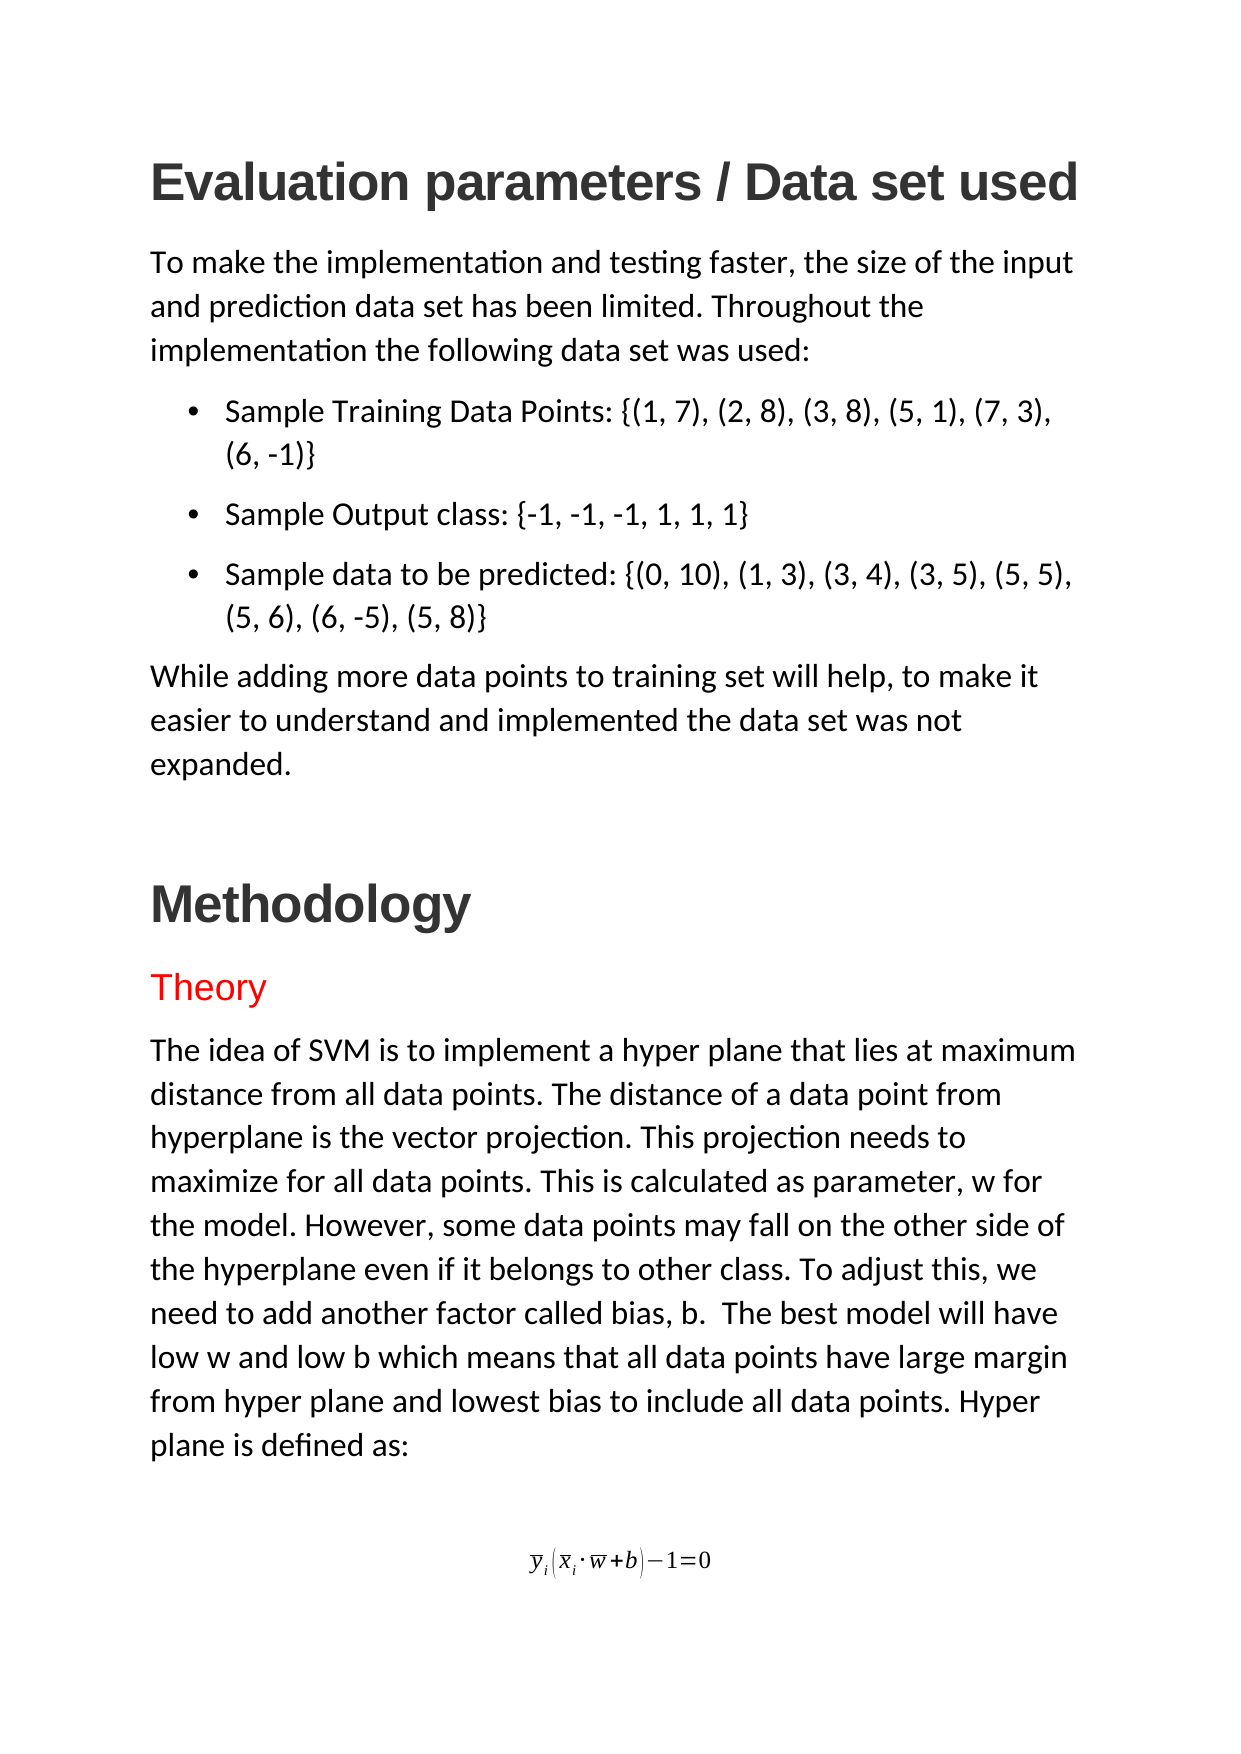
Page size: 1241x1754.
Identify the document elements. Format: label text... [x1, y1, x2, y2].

text The idea of SVM is to implement a hyper plane that lies at maximum distance from all data points. The distance of a data point from hyperplane is the vector projection. This projection needs to maximize for all data points. This is calculated as parameter, w for the model. However, some data points may fall on the other side of the hyperplane even if it belongs to other class. To adjust this, we need to add another factor called bias, b. The best model will have low w and low b which means that all data points have large margin from hyper plane and lowest bias to include all data points. Hyper plane is defined as: [150, 1029, 1090, 1465]
list Sample Training Data Points: {(1, 7), (2, 8), (3, 8), (5, 1), (7, 3), (6, -1)} [187, 390, 1090, 474]
text Methodology [150, 873, 1090, 934]
text While adding more data points to training set will help, to make it easier to understand and implemented the data set was not expanded. [150, 656, 1090, 784]
list Sample data to be predicted: {(0, 10), (1, 3), (3, 4), (3, 5), (5, 5), (5, 6), (6, -5), (5, 8)} [187, 553, 1090, 636]
text Theory [150, 965, 1090, 1008]
text To make the implementation and testing faster, the size of the input and prediction data set has been limited. Throughout the implementation the following data set was used: [150, 241, 1090, 370]
subtitle Evaluation parameters / Data set used [150, 150, 1090, 211]
list Sample Output class: {-1, -1, -1, 1, 1, 1} [187, 493, 1090, 533]
